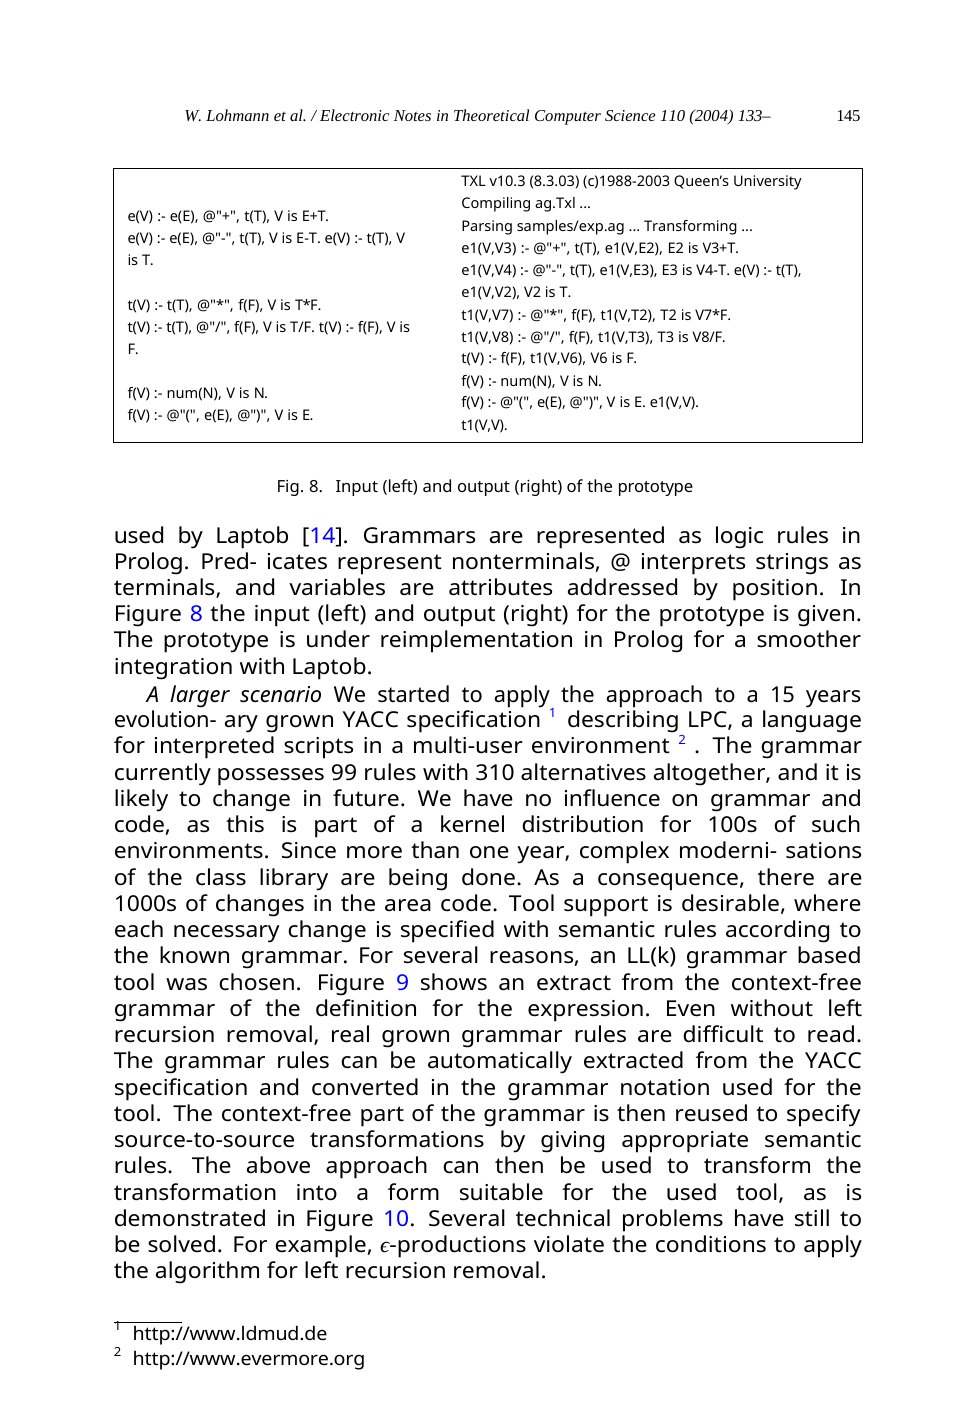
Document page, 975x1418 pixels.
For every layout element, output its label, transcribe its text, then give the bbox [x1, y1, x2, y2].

text 2 http://www.evermore.org [113, 1345, 875, 1371]
text t(V) :- t(T), @"/", f(F), V is T/F. t(V) :- f(F), V is F. [127, 316, 412, 359]
text Fig. 8. Input (left) and output (right) of the prototype [102, 474, 867, 497]
text 1 http://www.ldmud.de [113, 1319, 875, 1345]
text e1(V,V4) :- @"-", t(T), e1(V,E3), E3 is V4-T. e(V) :- t(T), e1(V,V2), V2 is T. [461, 260, 845, 302]
text e1(V,V3) :- @"+", t(T), e1(V,E2), E2 is V3+T. [461, 238, 875, 258]
text TXL v10.3 (8.3.03) (c)1988-2003 Queen’s University Compiling ag.Txl ... [461, 171, 862, 213]
text f(V) :- num(N), V is N. [127, 383, 412, 403]
text e(V) :- e(E), @"+", t(T), V is E+T. [127, 206, 412, 226]
text t1(V,V8) :- @"/", f(F), t1(V,T3), T3 is V8/F. [461, 327, 875, 346]
text f(V) :- num(N), V is N. [461, 370, 875, 390]
text t1(V,V7) :- @"*", f(F), t1(V,T2), T2 is V7*F. [461, 304, 875, 324]
text e(V) :- e(E), @"-", t(T), V is E-T. e(V) :- t(T), V is T. [127, 228, 412, 270]
text t(V) :- t(T), @"*", f(F), V is T*F. [127, 294, 412, 314]
text used by Laptob [14]. Grammars are represented as logic rules in Prolog. Pred- icates represent nonterminals, @ interprets strings as terminals, and variables are attributes addressed by position. In Figure 8 the input (left) and output (right) for the prototype is given. The prototype is under reimplementation in Prolog for a smoother integration with Laptob. [113, 523, 862, 680]
text f(V) :- @"(", e(E), @")", V is E. e1(V,V). [461, 392, 758, 412]
text A larger scenario We started to apply the approach to a 15 years evolution- ary grown YACC specification 1 describing LPC, a language for interpreted scripts in a multi-user environment 2 . The grammar currently possesses 99 rules with 310 alternatives altogether, and it is likely to change in future. We have no influence on grammar and code, as this is part of a kernel distribution for 100s of such environments. Since more than one year, complex moderni- sations of the class library are being done. As a consequence, there are 1000s of changes in the area code. Tool support is desirable, where each necessary change is specified with semantic rules according to the known grammar. For several reasons, an LL(k) grammar based tool was chosen. Figure 9 shows an extract from the context-free grammar of the definition for the expression. Even without left recursion removal, real grown grammar rules are difficult to read. The grammar rules can be automatically extracted from the YACC specification and converted in the grammar notation used for the tool. The context-free part of the grammar is then reused to specify source-to-source transformations by giving appropriate semantic rules. The above approach can then be used to transform the transformation into a form suitable for the used tool, as is demonstrated in Figure 10. Several technical problems have still to be solved. For example, ϵ-productions violate the conditions to apply the algorithm for left recursion removal. [113, 682, 862, 1285]
text Parsing samples/exp.ag ... Transforming ... [461, 215, 758, 235]
text t1(V,V). [461, 415, 875, 434]
text f(V) :- @"(", e(E), @")", V is E. [127, 405, 412, 425]
text t(V) :- f(F), t1(V,V6), V6 is F. [461, 348, 875, 368]
